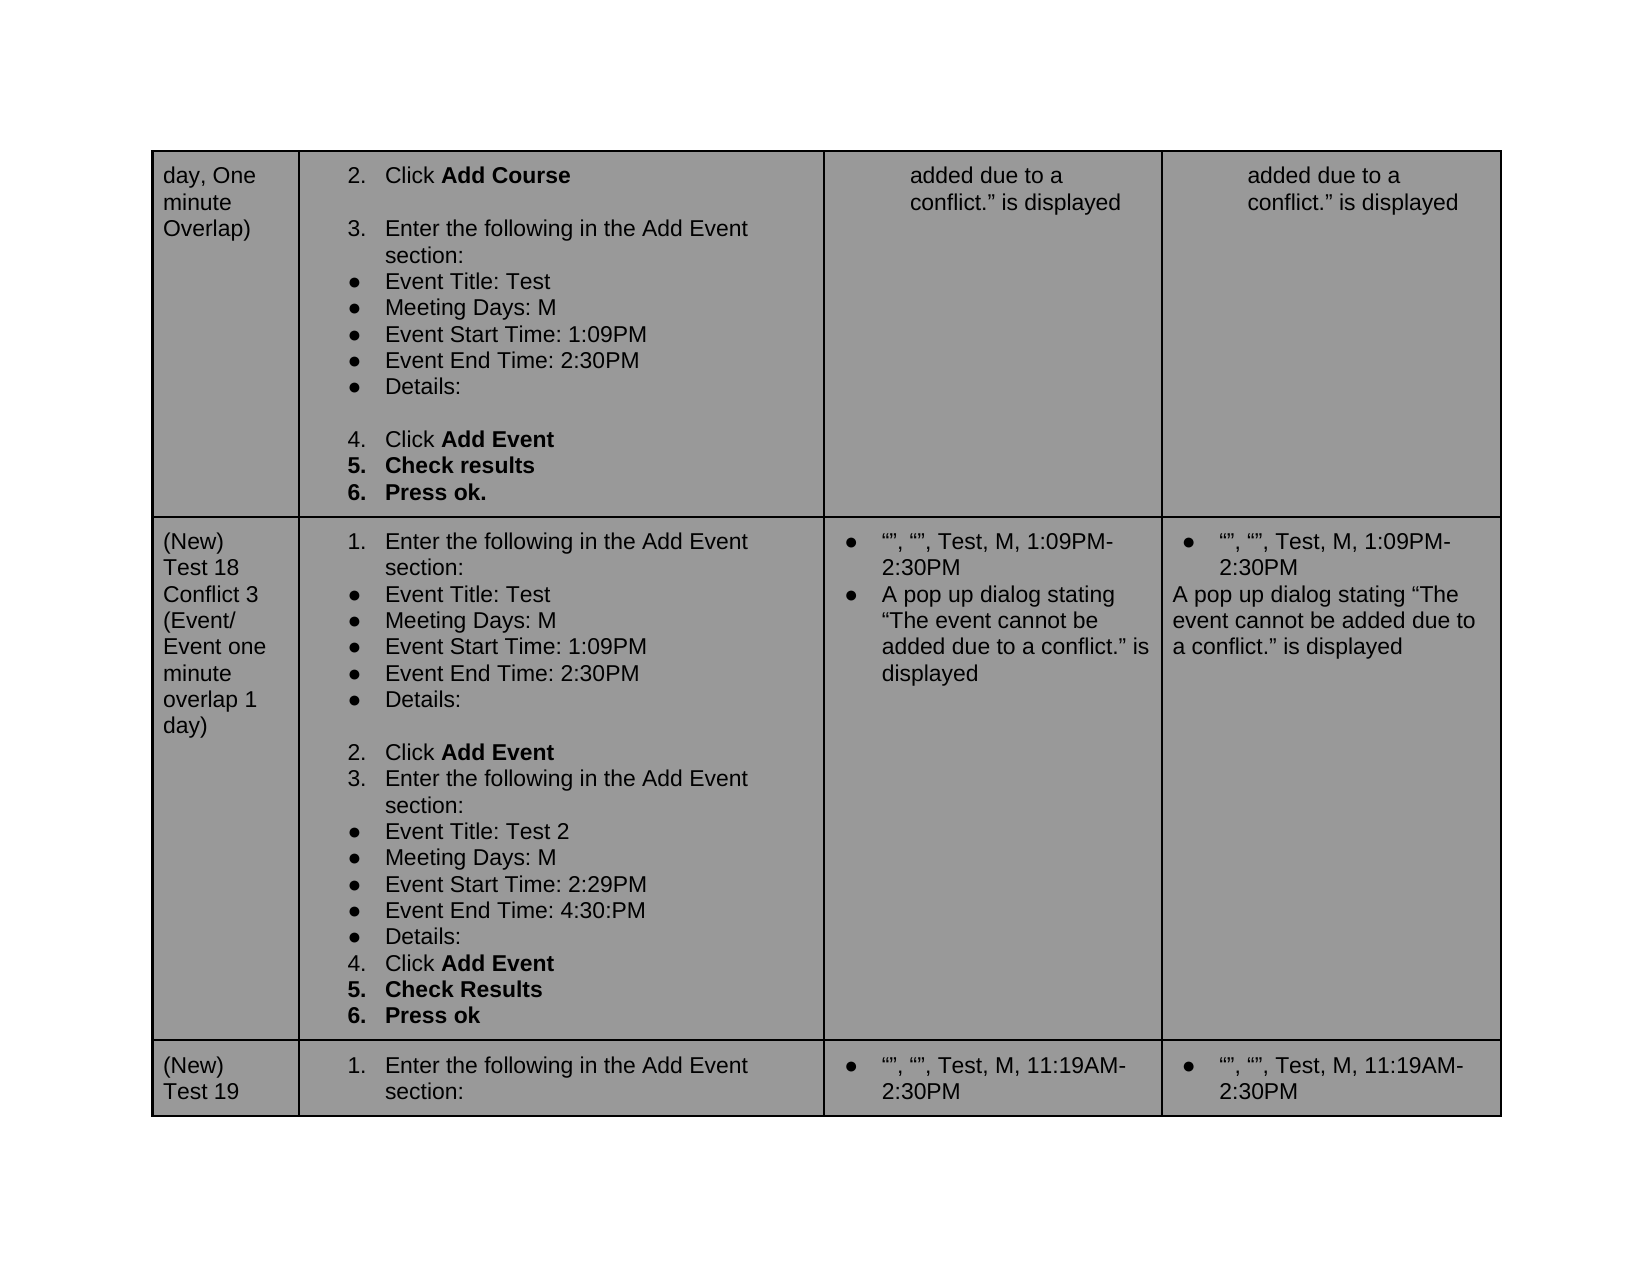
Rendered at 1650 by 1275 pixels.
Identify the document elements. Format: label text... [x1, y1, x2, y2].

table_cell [154, 152, 298, 516]
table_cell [300, 1041, 823, 1115]
table_cell (New) Test 18 Conflict 3 (Event/Event one minute overlap 1 day) [154, 518, 298, 1039]
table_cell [825, 152, 1161, 516]
table_cell Enter the following in the Add Event section: Event Title: Test Meeting Days: M Event Start Time: 1:09PM Event End Time: 2:30PM Details: Click Add Event Enter the following in the Add Event section: Event Title: Test 2 Meeting Days: M Event Start Time: 2:29PM Event End Time: 4:30:PM Details: Click Add Event Check Results Press ok [300, 518, 823, 1039]
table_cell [154, 1041, 298, 1115]
table_cell “”, “”, Test, M, 1:09PM-2:30PM A pop up dialog stating “The event cannot be added due to a conflict.” is displayed [825, 518, 1161, 1039]
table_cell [300, 152, 823, 516]
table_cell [825, 1041, 1161, 1115]
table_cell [1163, 1041, 1500, 1115]
table_cell “”, “”, Test, M, 1:09PM-2:30PM A pop up dialog stating “The event cannot be added due to a conflict.” is displayed [1163, 518, 1500, 1039]
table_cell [1163, 152, 1500, 516]
